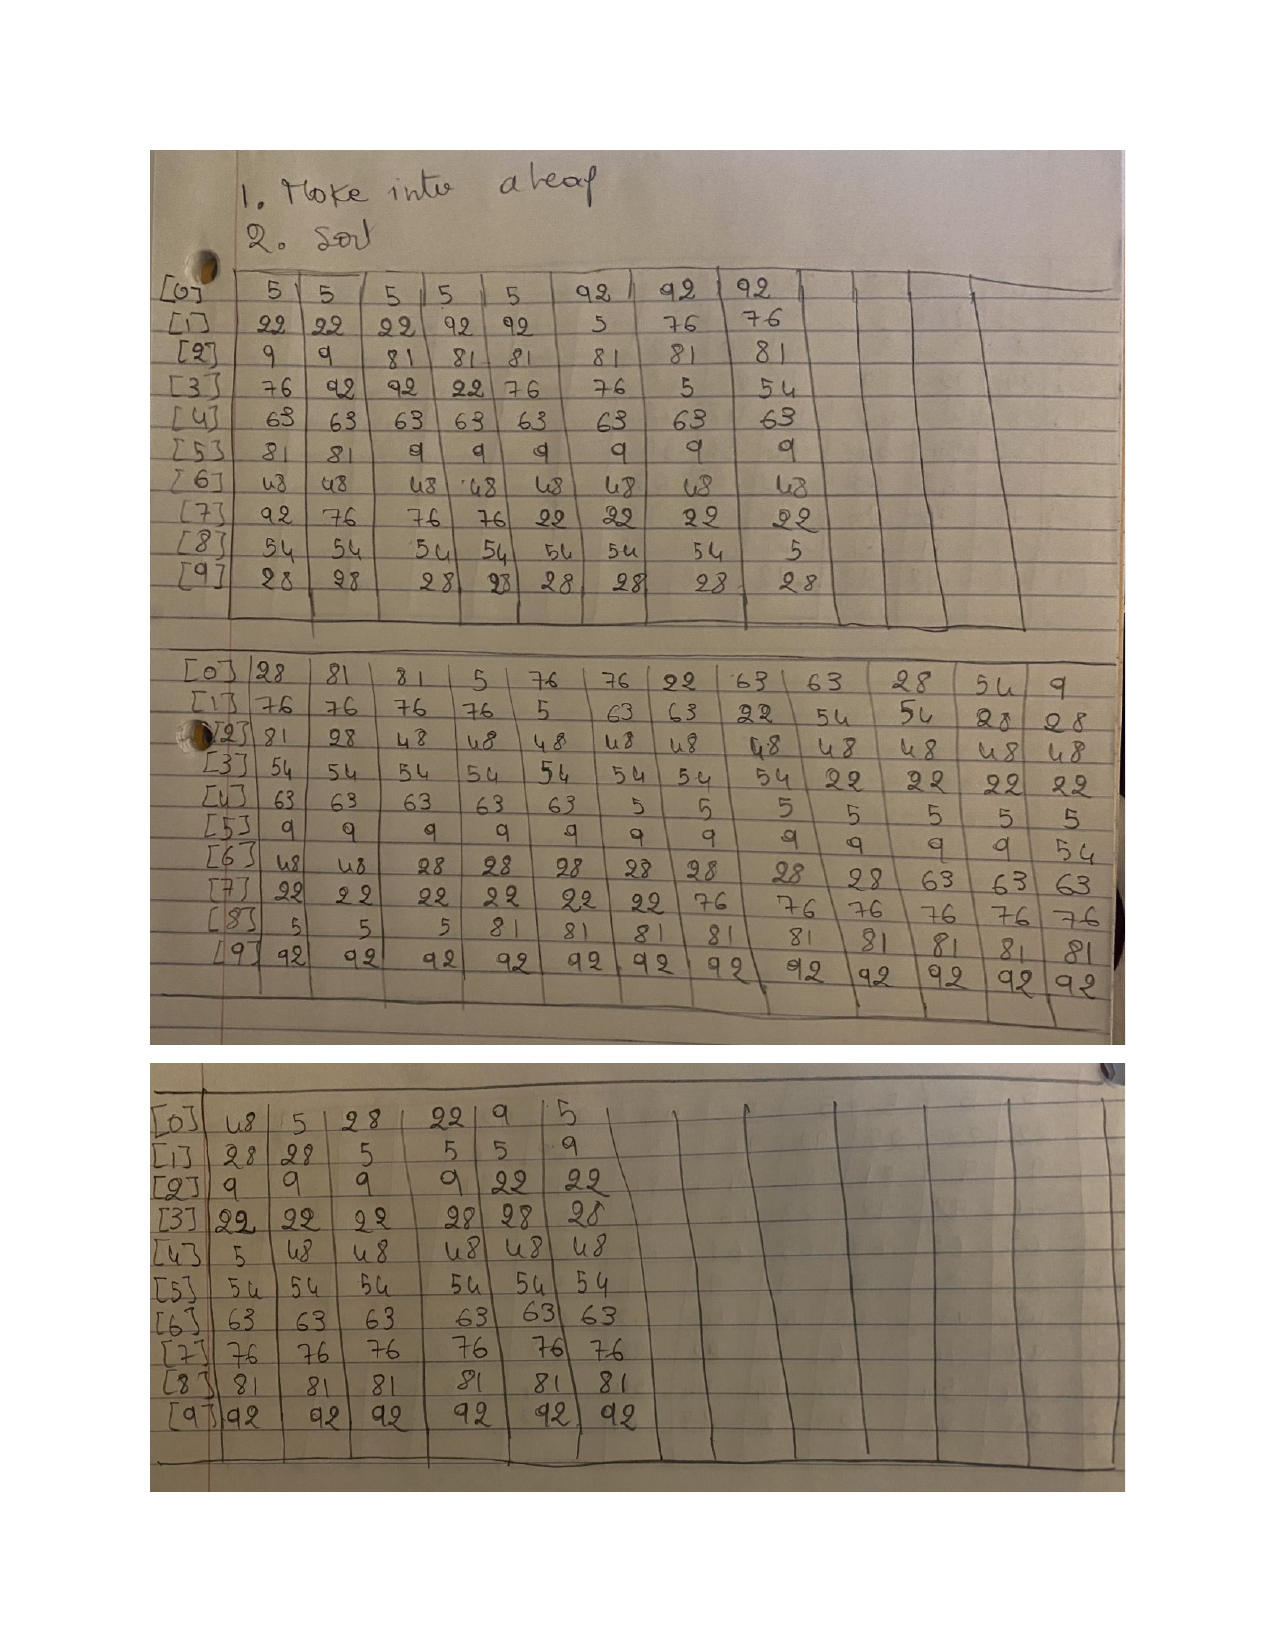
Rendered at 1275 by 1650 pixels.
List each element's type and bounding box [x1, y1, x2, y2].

picture [150, 150, 1125, 1045]
picture [150, 1063, 1125, 1492]
